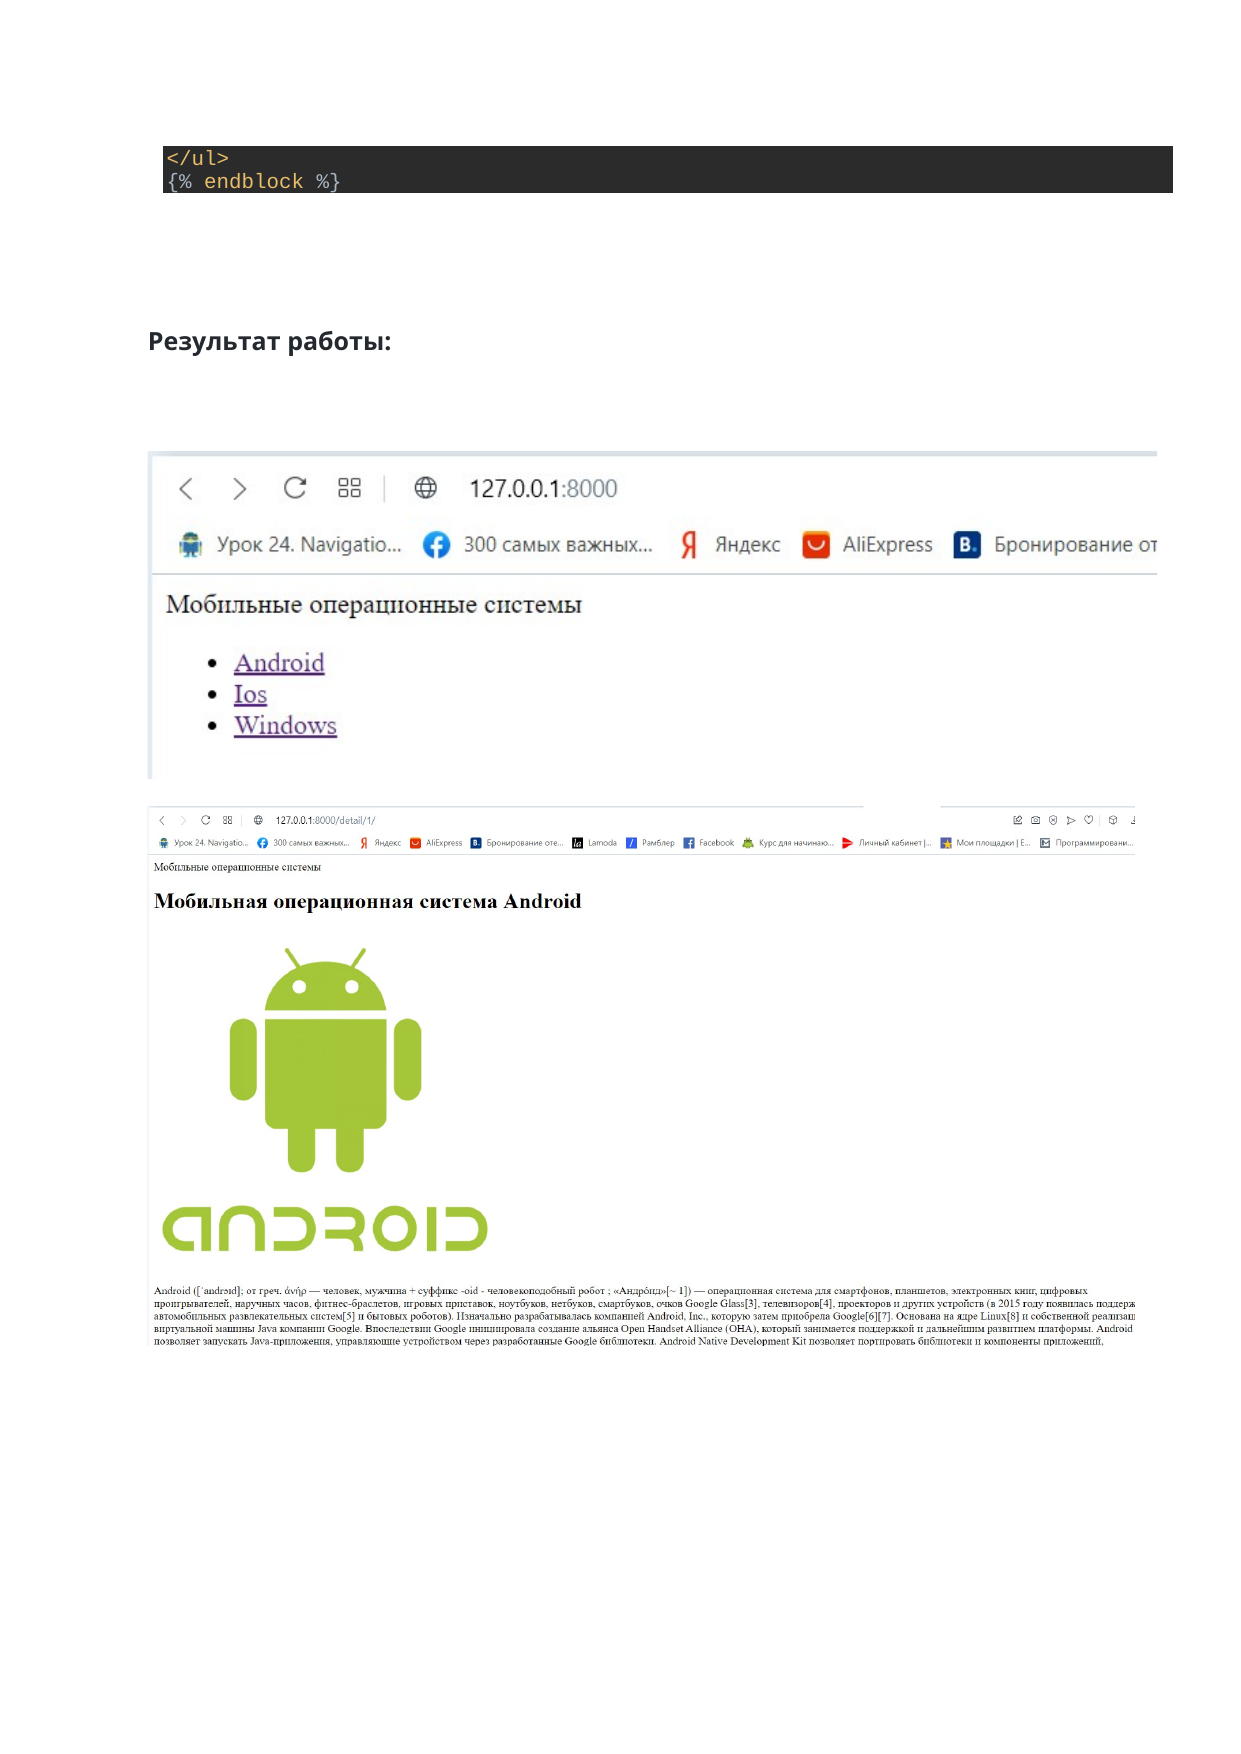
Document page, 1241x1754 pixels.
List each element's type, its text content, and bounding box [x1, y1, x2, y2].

text Результат работы: [148, 324, 1173, 358]
picture [147, 806, 1135, 1346]
picture [147, 451, 1158, 779]
